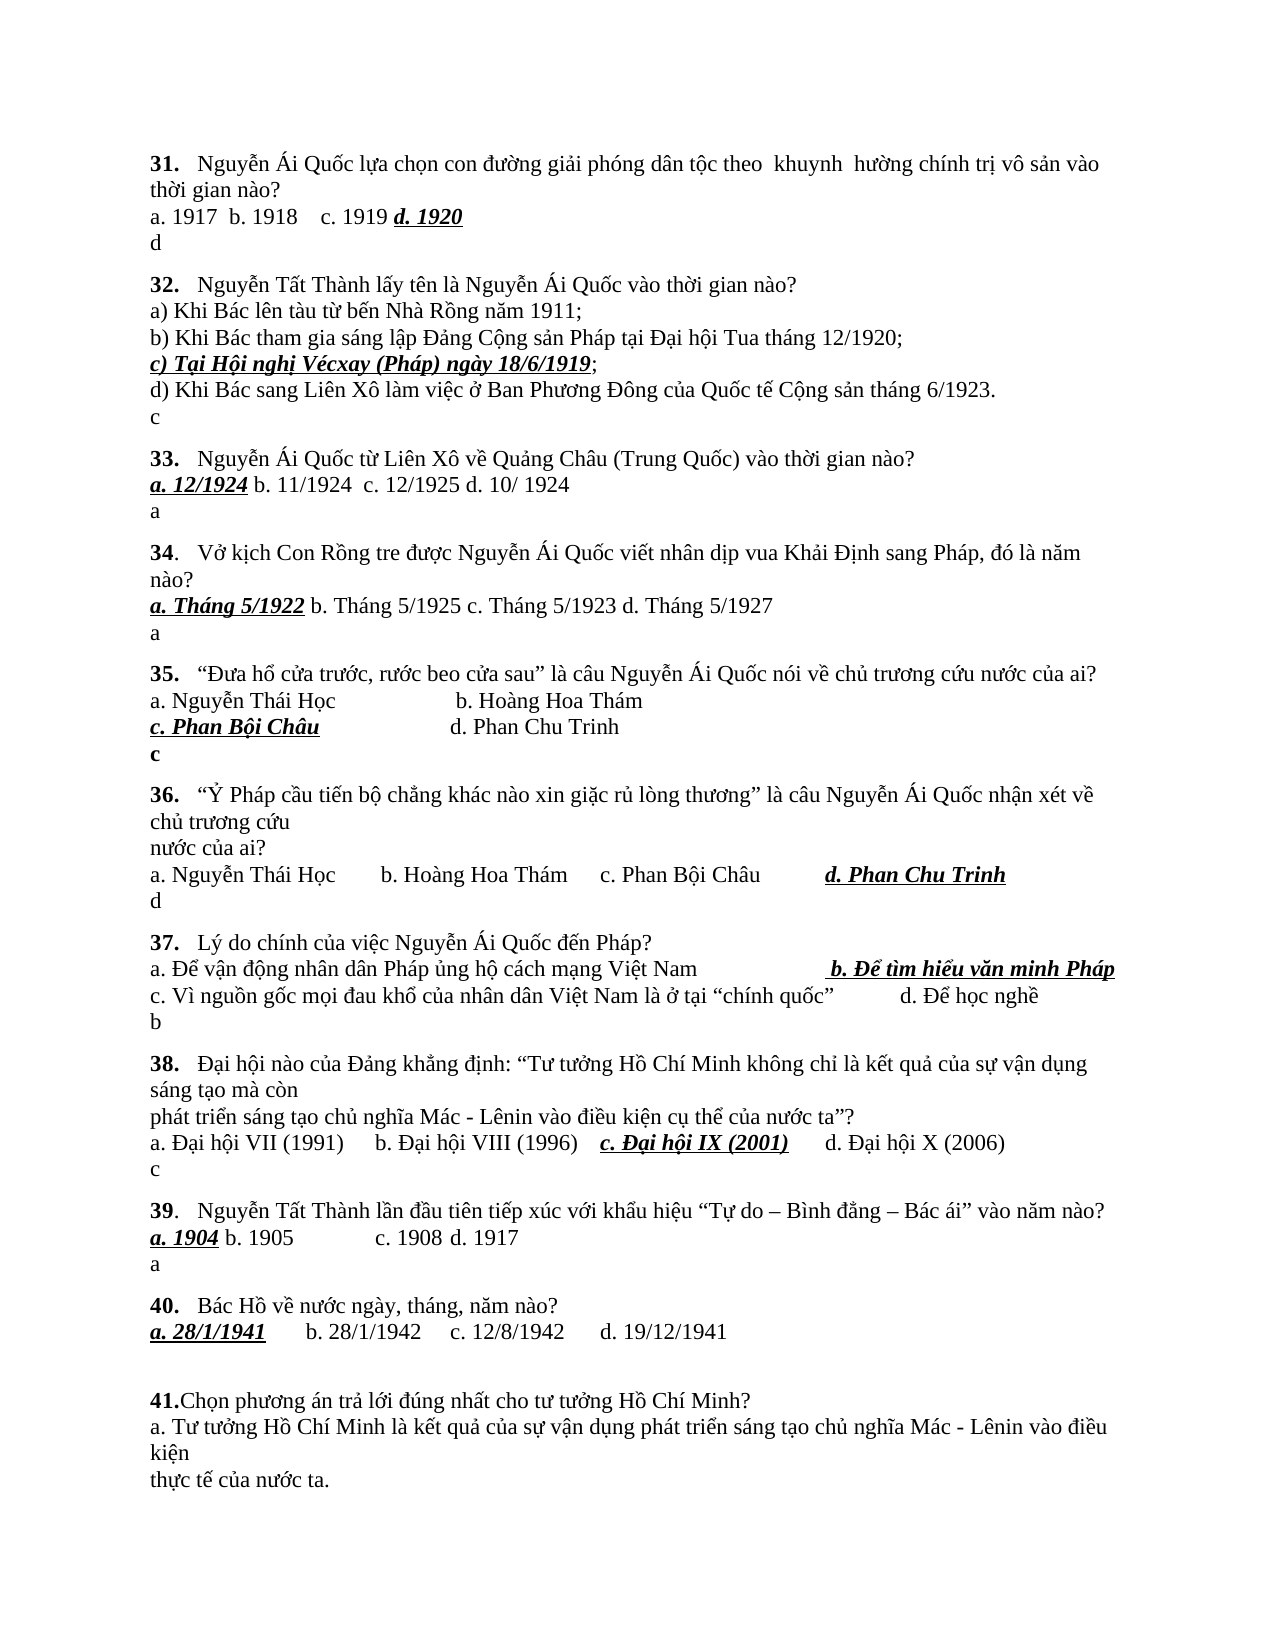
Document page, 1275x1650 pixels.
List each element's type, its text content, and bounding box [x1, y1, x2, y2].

text c) Tại Hội nghị Vécxay (Pháp) ngày 18/6/1919; [150, 350, 1125, 376]
text b) Khi Bác tham gia sáng lập Đảng Cộng sản Pháp tại Đại hội Tua tháng 12/1920; [150, 324, 1125, 350]
text 31. Nguyễn Ái Quốc lựa chọn con đường giải phóng dân tộc theo khuynh hường chính trị vô sản vào thời gian nào? [150, 150, 1125, 203]
text a. Nguyễn Thái Học b. Hoàng Hoa Thám c. Phan Bội Châu d. Phan Chu Trinh [150, 861, 1125, 887]
text c [150, 403, 1125, 429]
text a. Đại hội VII (1991) b. Đại hội VIII (1996) c. Đại hội IX (2001) d. Đại hội X (2006) [150, 1129, 1125, 1155]
text 38. Đại hội nào của Đảng khẳng định: “Tư tưởng Hồ Chí Minh không chỉ là kết quả của sự vận dụng sáng tạo mà còn [150, 1050, 1125, 1103]
text 36. “Ỷ Pháp cầu tiến bộ chẳng khác nào xin giặc rủ lòng thương” là câu Nguyễn Ái Quốc nhận xét về chủ trương cứu [150, 782, 1125, 834]
text a. Để vận động nhân dân Pháp ủng hộ cách mạng Việt Nam b. Để tìm hiểu văn minh Pháp [150, 955, 1125, 982]
text a. Tư tưởng Hồ Chí Minh là kết quả của sự vận dụng phát triển sáng tạo chủ nghĩa Mác - Lênin vào điều kiện [150, 1413, 1125, 1466]
text b [150, 1008, 1125, 1034]
text 35. “Đưa hổ cửa trước, rước beo cửa sau” là câu Nguyễn Ái Quốc nói về chủ trương cứu nước của ai? [150, 661, 1125, 687]
text 39. Nguyễn Tất Thành lần đầu tiên tiếp xúc với khẩu hiệu “Tự do – Bình đẳng – Bác ái” vào năm nào? [150, 1197, 1125, 1224]
text a. 28/1/1941 b. 28/1/1942 c. 12/8/1942 d. 19/12/1941 [150, 1318, 1125, 1345]
text a. 1904 b. 1905 c. 1908 d. 1917 [150, 1224, 1125, 1250]
text phát triển sáng tạo chủ nghĩa Mác - Lênin vào điều kiện cụ thể của nước ta”? [150, 1103, 1125, 1129]
text 32. Nguyễn Tất Thành lấy tên là Nguyễn Ái Quốc vào thời gian nào? [150, 271, 1125, 297]
text 40. Bác Hồ về nước ngày, tháng, năm nào? [150, 1292, 1125, 1318]
text thực tế của nước ta. [150, 1466, 1125, 1492]
text 34. Vở kịch Con Rồng tre được Nguyễn Ái Quốc viết nhân dịp vua Khải Định sang Pháp, đó là năm nào? [150, 539, 1125, 592]
text d [150, 229, 1125, 255]
text c [150, 739, 1125, 766]
text a. 1917 b. 1918 c. 1919 d. 1920 [150, 203, 1125, 229]
text a [150, 1250, 1125, 1276]
text a. 12/1924 b. 11/1924 c. 12/1925 d. 10/ 1924 [150, 471, 1125, 497]
text 33. Nguyễn Ái Quốc từ Liên Xô về Quảng Châu (Trung Quốc) vào thời gian nào? [150, 445, 1125, 471]
text a) Khi Bác lên tàu từ bến Nhà Rồng năm 1911; [150, 297, 1125, 324]
text 41.Chọn phương án trả lới đúng nhất cho tư tưởng Hồ Chí Minh? [150, 1387, 1125, 1413]
text c [150, 1155, 1125, 1182]
text a. Nguyễn Thái Học b. Hoàng Hoa Thám [150, 687, 1125, 713]
text a. Tháng 5/1922 b. Tháng 5/1925 c. Tháng 5/1923 d. Tháng 5/1927 [150, 592, 1125, 618]
text a [150, 497, 1125, 524]
text d [150, 887, 1125, 913]
text a [150, 618, 1125, 645]
text nước của ai? [150, 834, 1125, 861]
text c. Phan Bội Châu d. Phan Chu Trinh [150, 713, 1125, 739]
text c. Vì nguồn gốc mọi đau khổ của nhân dân Việt Nam là ở tại “chính quốc” d. Để học nghề [150, 982, 1125, 1008]
text d) Khi Bác sang Liên Xô làm việc ở Ban Phương Đông của Quốc tế Cộng sản tháng 6/1923. [150, 376, 1125, 403]
text 37. Lý do chính của việc Nguyễn Ái Quốc đến Pháp? [150, 929, 1125, 955]
